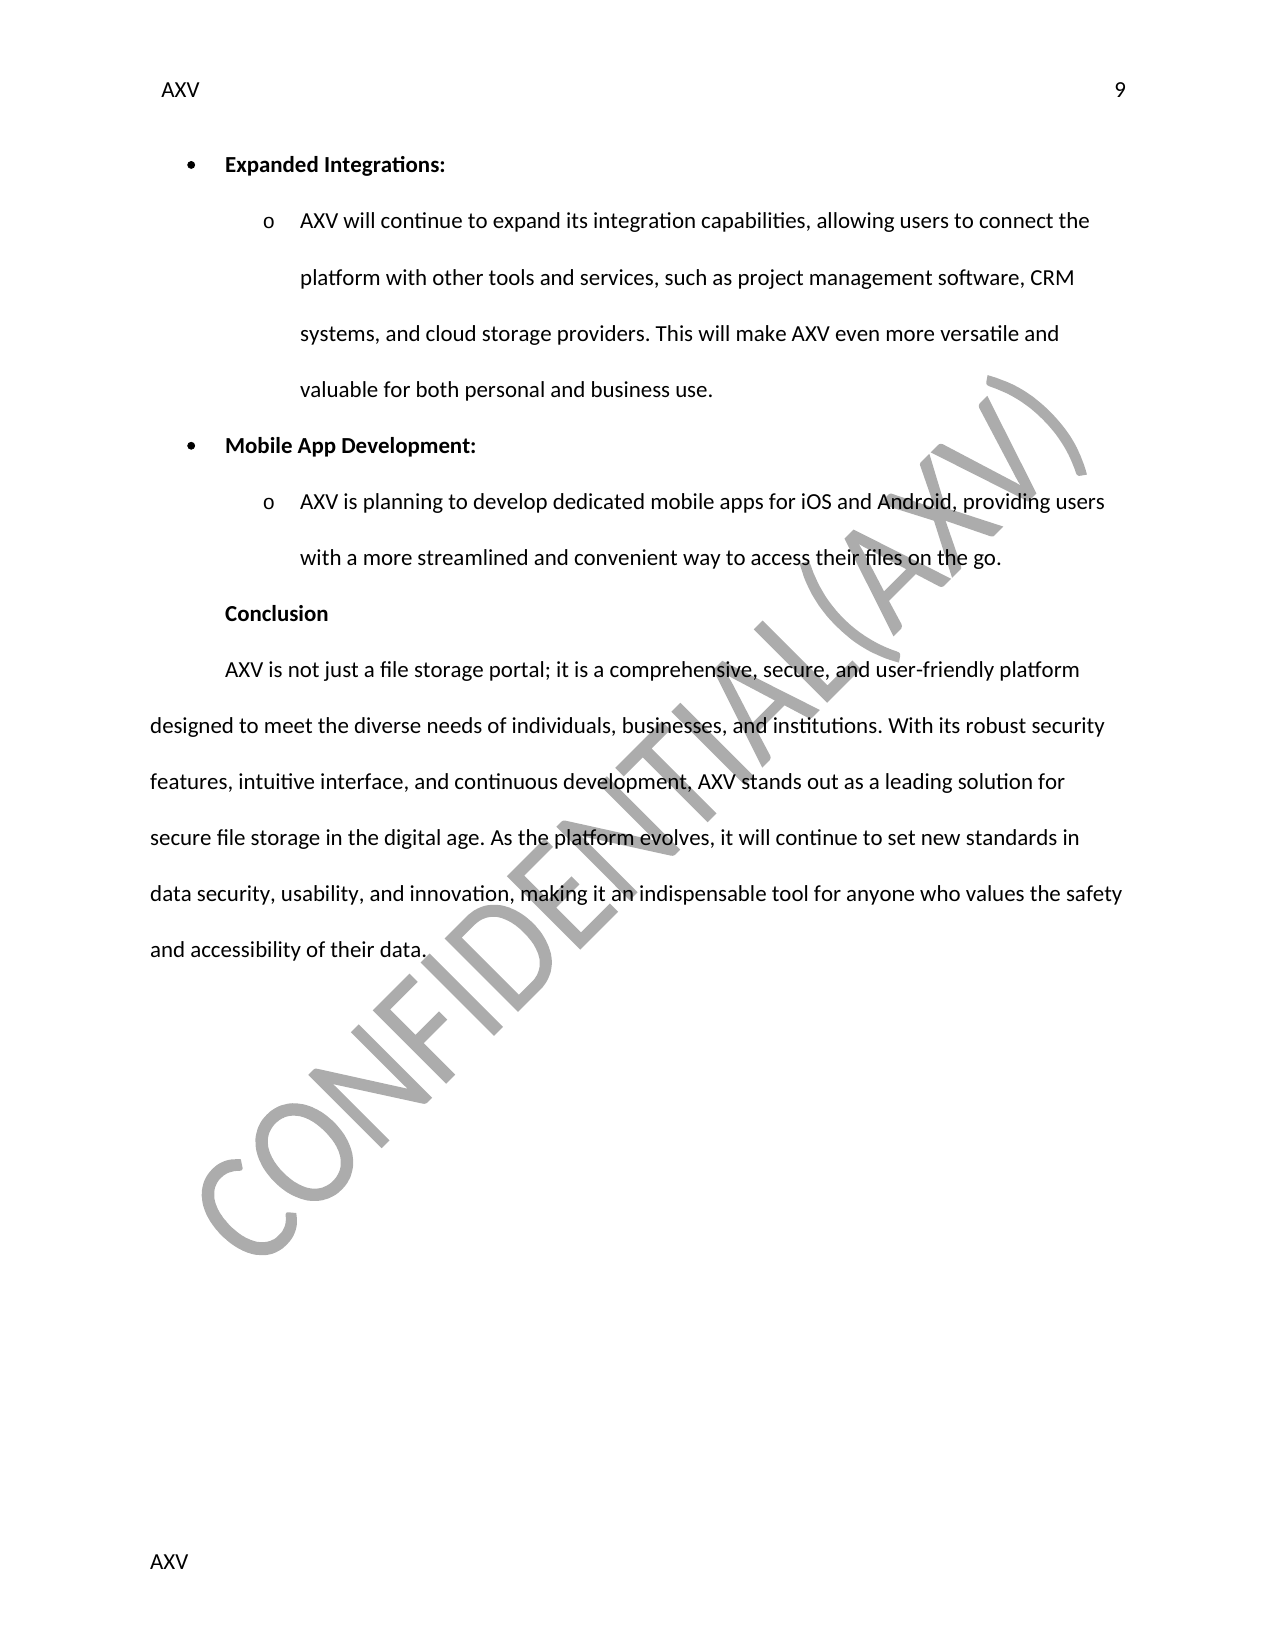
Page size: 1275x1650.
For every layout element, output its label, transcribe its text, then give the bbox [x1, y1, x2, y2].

text AXV is not just a file storage portal; it is a comprehensive, secure, and user-friendly platform designed to meet the diverse needs of individuals, businesses, and institutions. With its robust security features, intuitive interface, and continuous development, AXV stands out as a leading solution for secure file storage in the digital age. As the platform evolves, it will continue to set new standards in data security, usability, and innovation, making it an indispensable tool for anyone who values the safety and accessibility of their data. [150, 655, 1125, 964]
text Conclusion [150, 599, 1125, 627]
list AXV will continue to expand its integration capabilities, allowing users to connect the platform with other tools and services, such as project management software, CRM systems, and cloud storage providers. This will make AXV even more versatile and valuable for both personal and business use. [262, 206, 1125, 403]
list Mobile App Development: [187, 431, 1125, 459]
list Expanded Integrations: [187, 150, 1125, 178]
list AXV is planning to develop dedicated mobile apps for iOS and Android, providing users with a more streamlined and convenient way to access their files on the go. [262, 487, 1125, 571]
